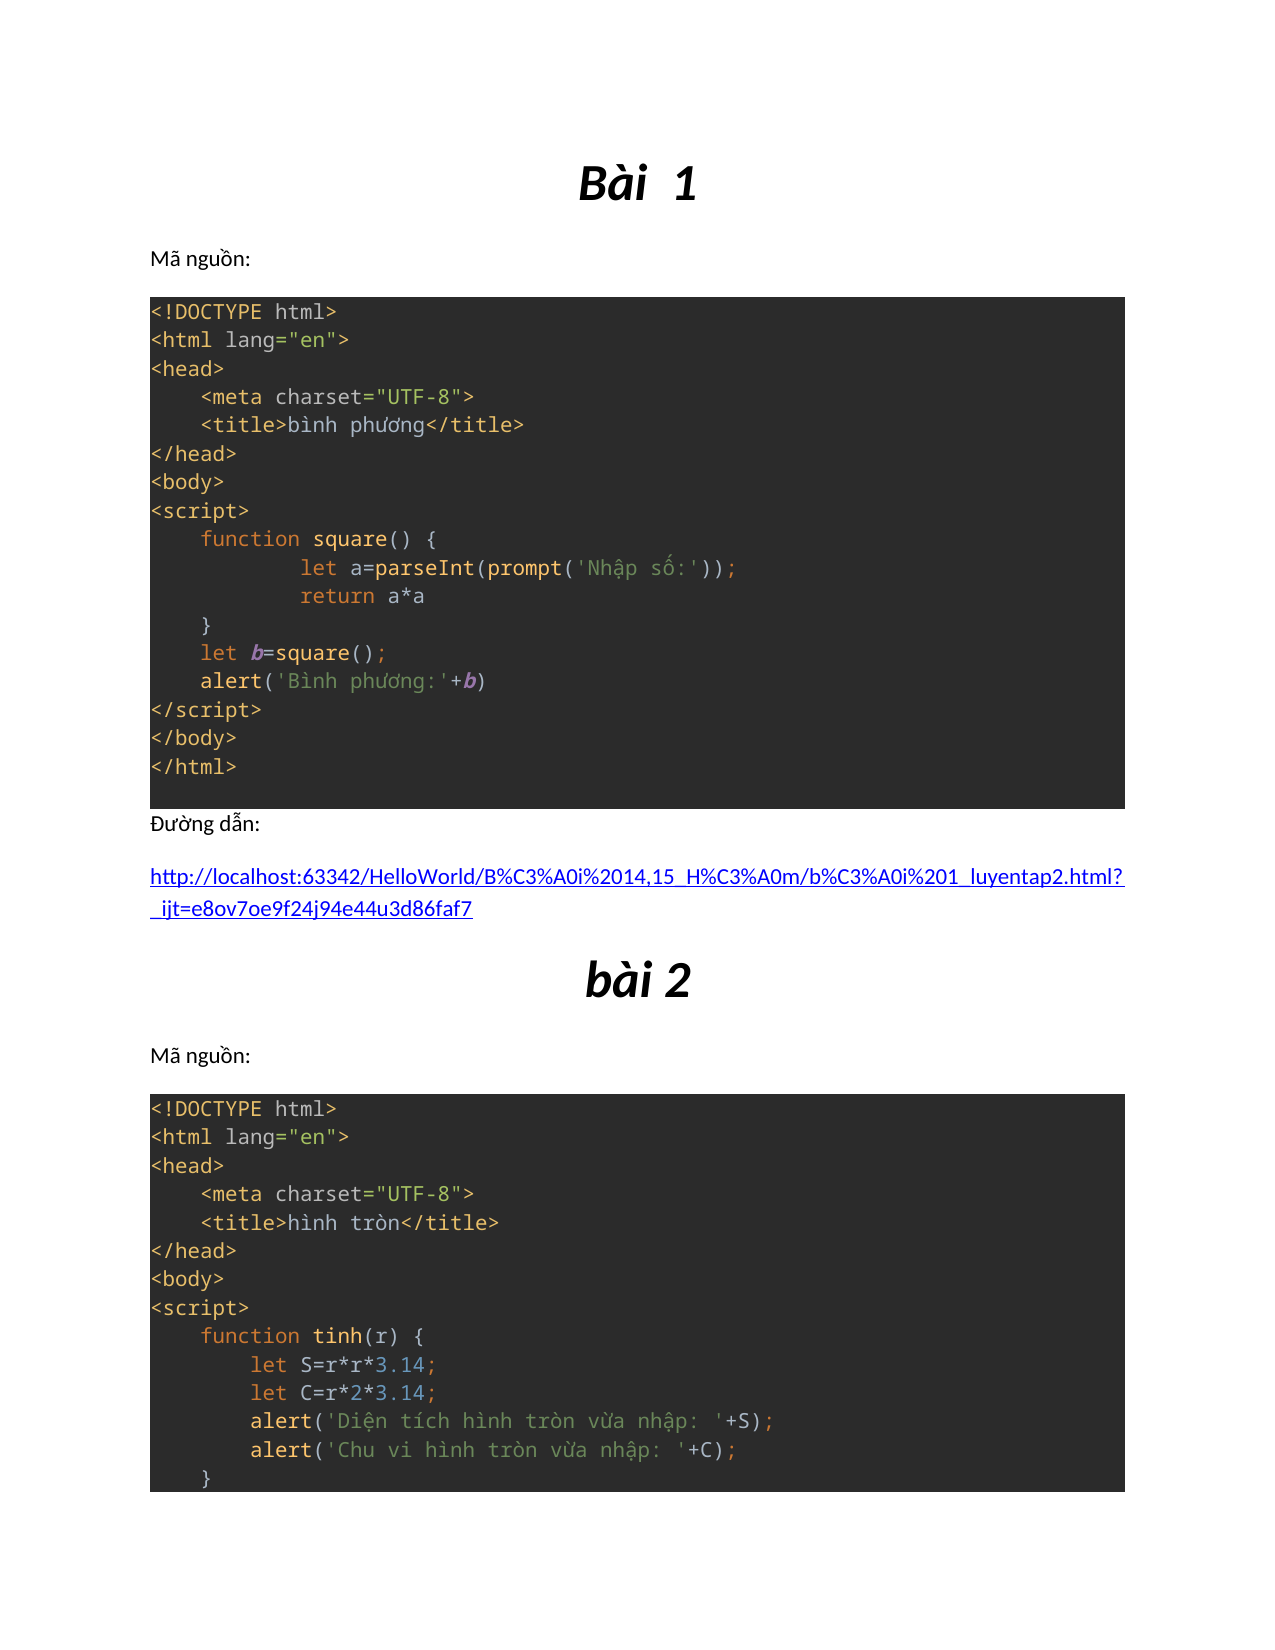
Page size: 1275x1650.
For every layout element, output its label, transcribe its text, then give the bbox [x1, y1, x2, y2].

text http://localhost:63342/HelloWorld/B%C3%A0i%2014,15_H%C3%A0m/b%C3%A0i%201_luyentap2.html?_ijt=e8ov7oe9f24j94e44u3d86faf7 [150, 887, 1125, 922]
text Mã nguồn: [150, 1041, 1125, 1069]
text <!DOCTYPE html> <html lang="en"> <head> <meta charset="UTF-8"> <title>bình phương</title> </head> <body> <script> function square() { let a=parseInt(prompt('Nhập số:')); return a*a } let b=square(); alert('Bình phương:'+b) </script> </body> </html> [150, 297, 1125, 780]
text Mã nguồn: [150, 244, 1125, 272]
text Bài 1 [150, 150, 1125, 213]
text http://localhost:63342/HelloWorld/B%C3%A0i%2014,15_H%C3%A0m/b%C3%A0i%201_luyentap2.html?_ijt=e8ov7oe9f24j94e44u3d86faf7 [150, 862, 1125, 886]
text Đường dẫn: [150, 809, 1125, 837]
text bài 2 [150, 947, 1125, 1011]
